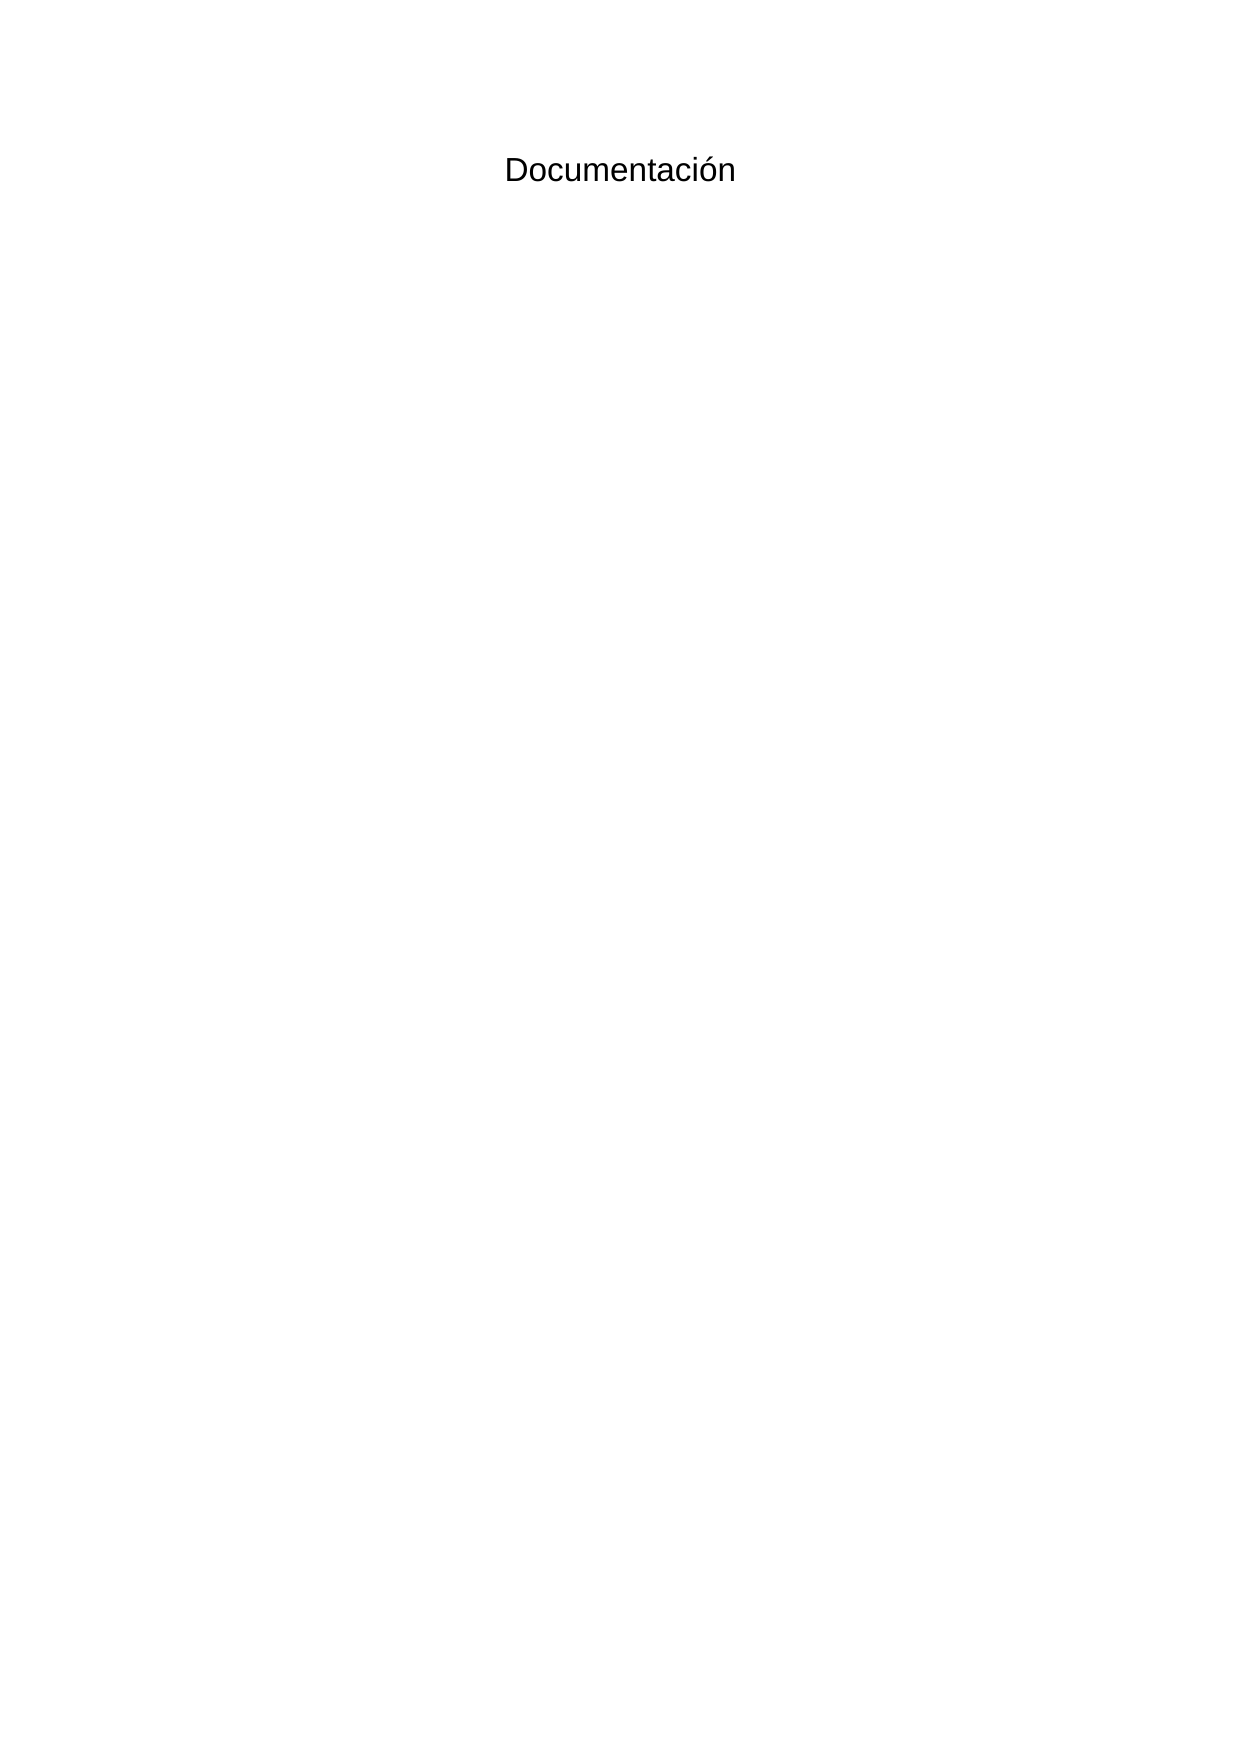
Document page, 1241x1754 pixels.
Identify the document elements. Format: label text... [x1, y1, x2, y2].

text Documentación [150, 150, 1090, 188]
